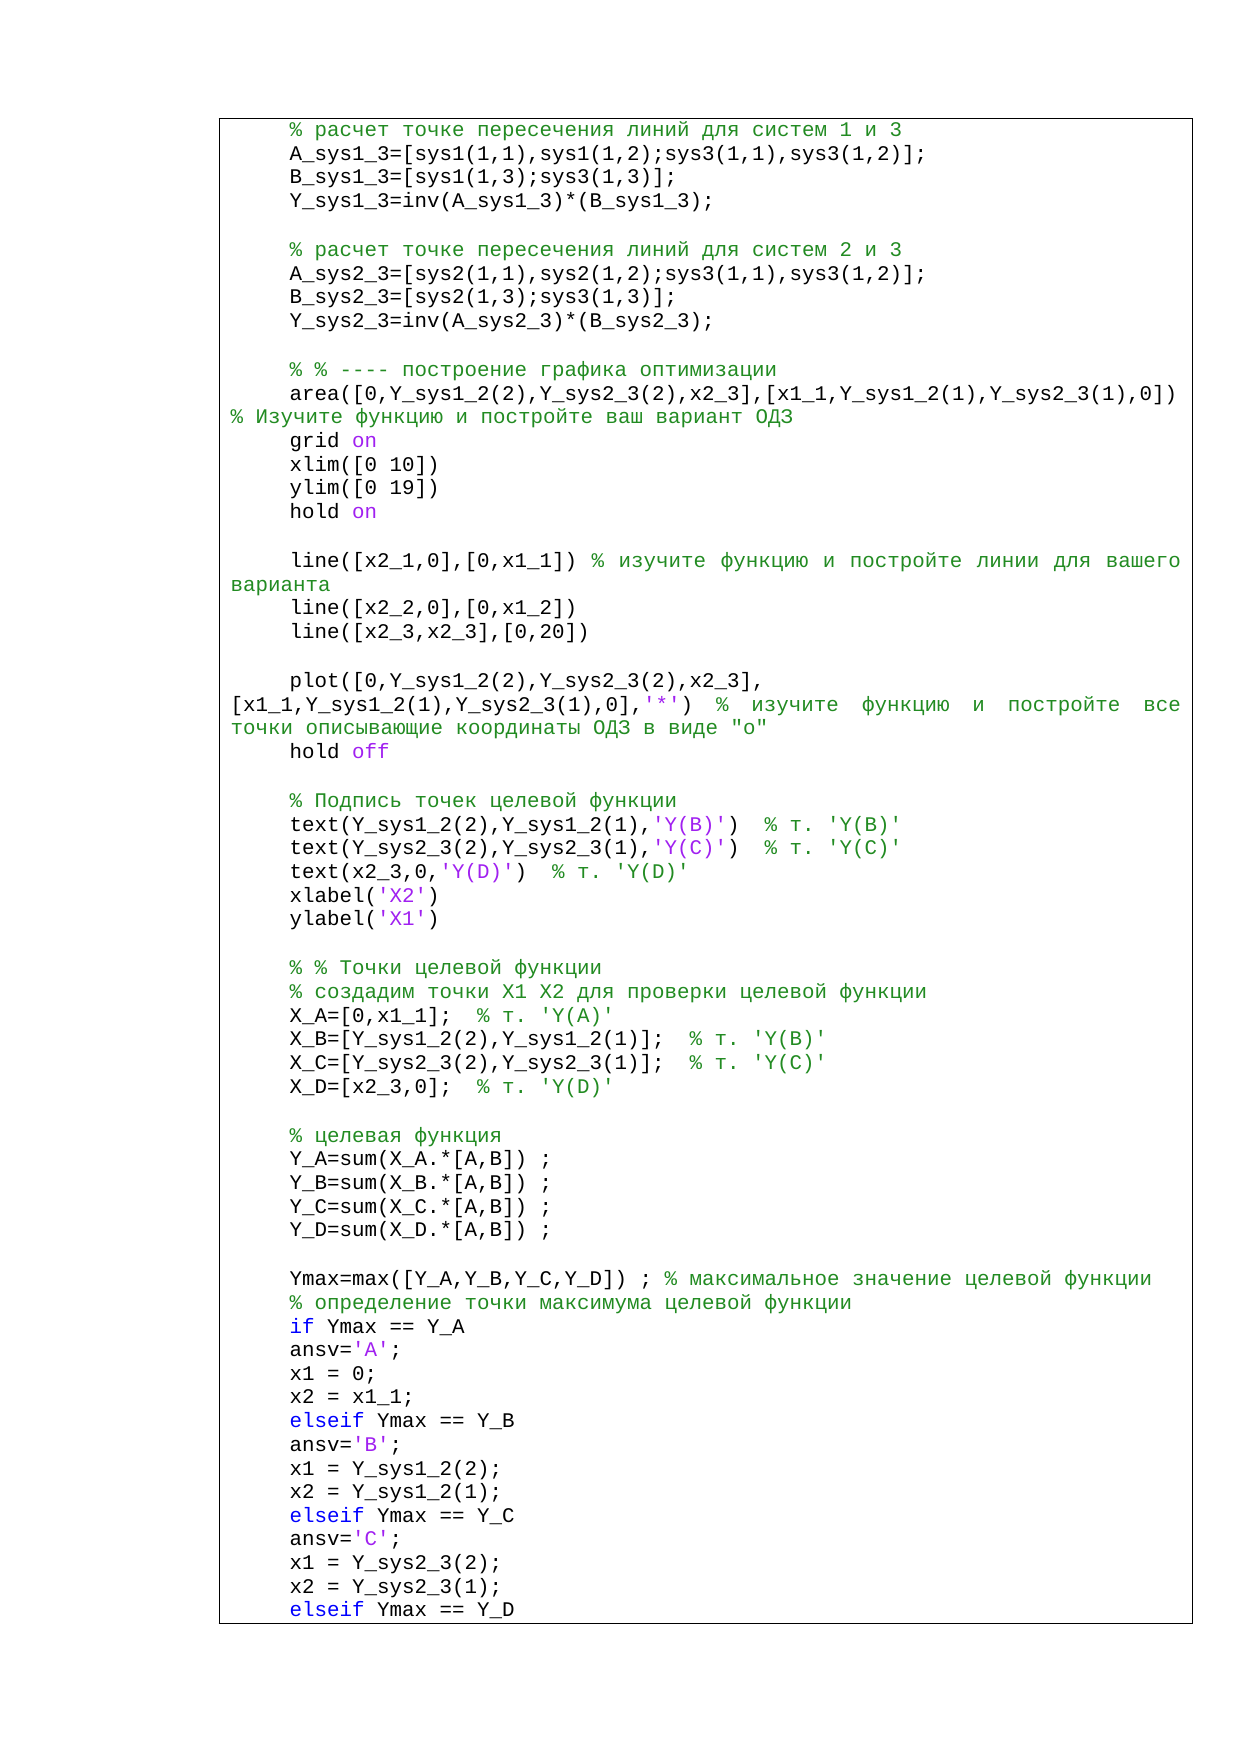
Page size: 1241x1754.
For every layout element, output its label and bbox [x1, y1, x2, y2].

table_header [220, 119, 1192, 1623]
